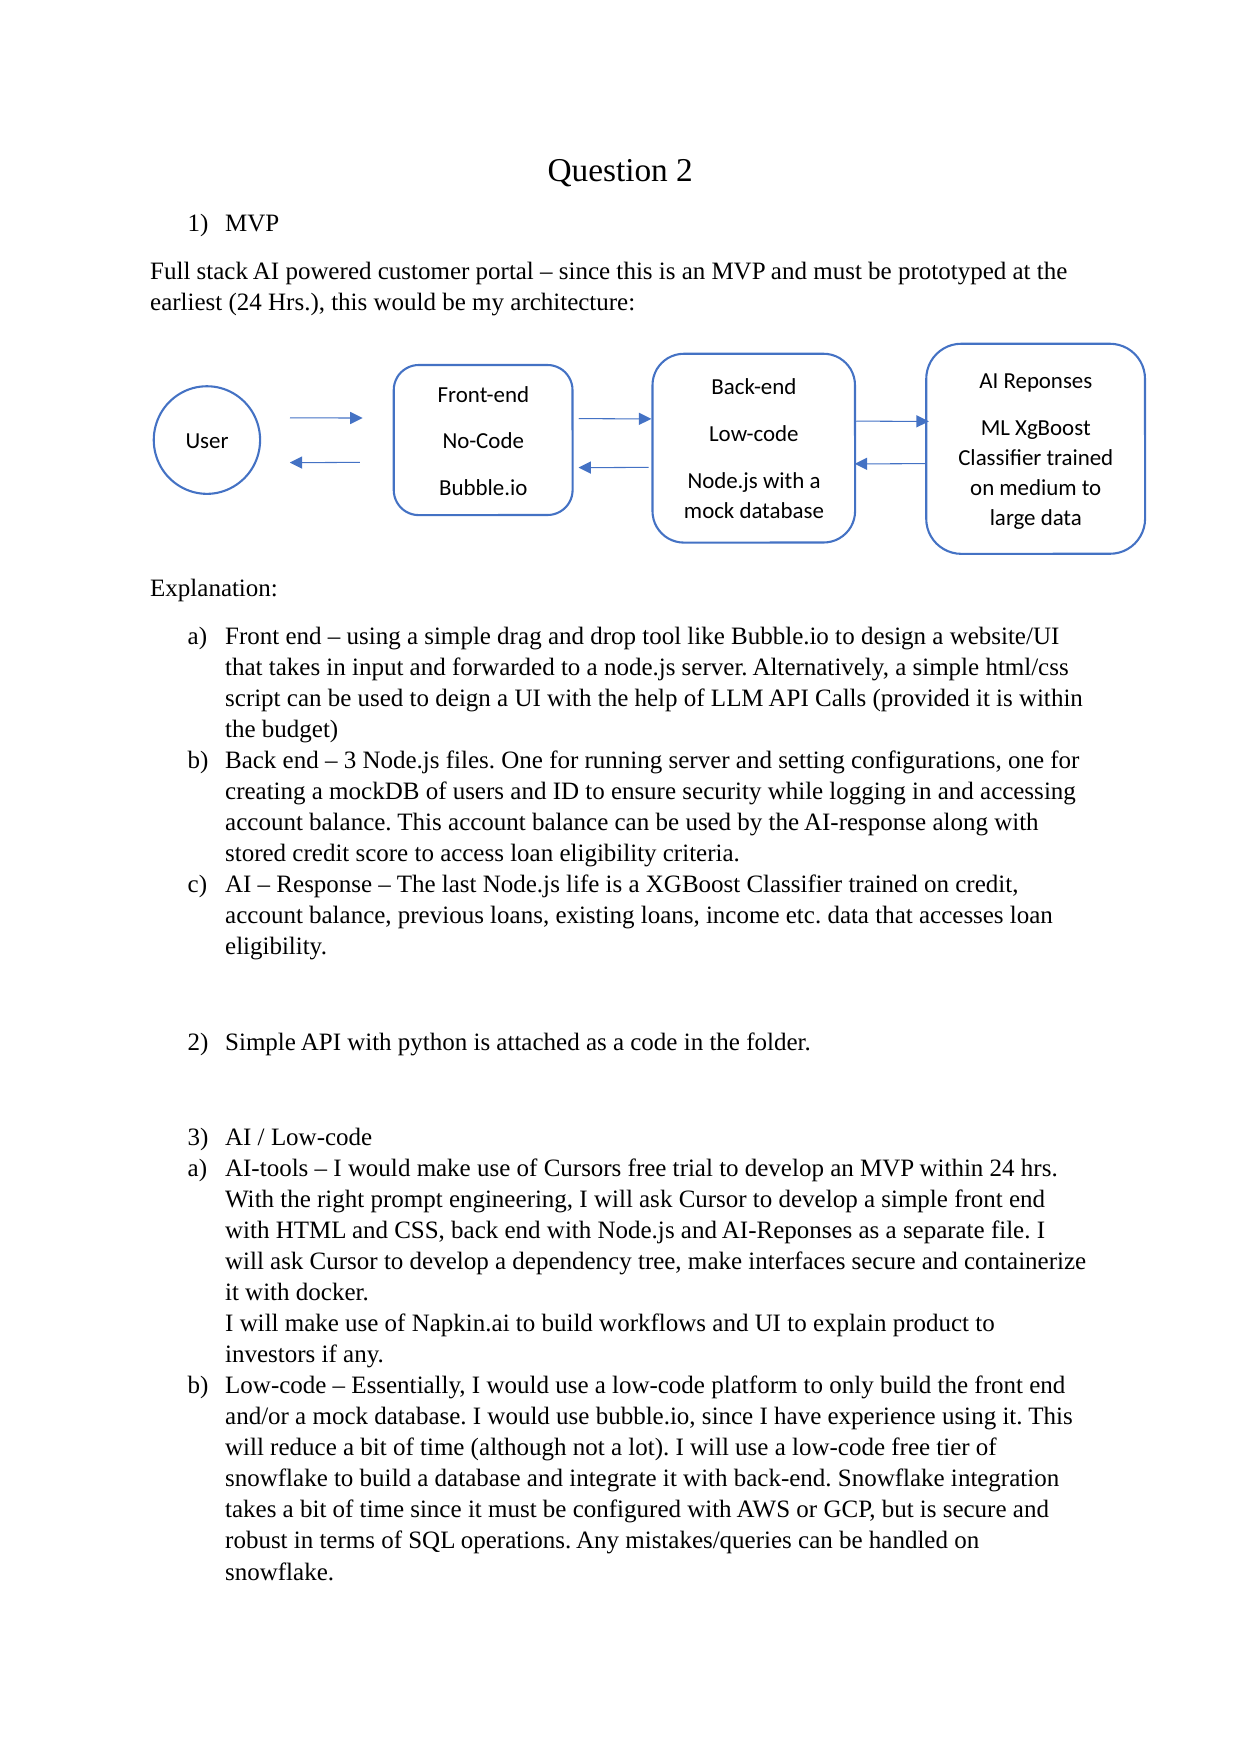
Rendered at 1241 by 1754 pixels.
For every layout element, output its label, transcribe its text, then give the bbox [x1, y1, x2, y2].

text Question 2 [150, 150, 1090, 188]
list AI / Low-code [187, 1122, 1090, 1151]
list AI – Response – The last Node.js life is a XGBoost Classifier trained on credit, account balance, previous loans, existing loans, income etc. data that accesses loan eligibility. [187, 869, 1090, 960]
list Low-code – Essentially, I would use a low-code platform to only build the front end and/or a mock database. I would use bubble.io, since I have experience using it. This will reduce a bit of time (although not a lot). I will use a low-code free tier of snowflake to build a database and integrate it with back-end. Snowflake integration takes a bit of time since it must be configured with AWS or GCP, but is secure and robust in terms of SQL operations. Any mistakes/queries can be handled on snowflake. [187, 1370, 1090, 1585]
list AI-tools – I would make use of Cursors free trial to develop an MVP within 24 hrs. With the right prompt engineering, I will ask Cursor to develop a simple front end with HTML and CSS, back end with Node.js and AI-Reponses as a separate file. I will ask Cursor to develop a dependency tree, make interfaces secure and containerize it with docker. [187, 1153, 1090, 1306]
list Back end – 3 Node.js files. One for running server and setting configurations, one for creating a mockDB of users and ID to ensure security while logging in and accessing account balance. This account balance can be used by the AI-response along with stored credit score to access loan eligibility criteria. [187, 745, 1090, 867]
list MVP [187, 208, 1090, 237]
list I will make use of Napkin.ai to build workflows and UI to explain product to investors if any. [225, 1308, 1090, 1368]
list Simple API with python is attached as a code in the folder. [187, 1027, 1090, 1055]
text Explanation: [150, 573, 1090, 602]
list Front end – using a simple drag and drop tool like Bubble.io to design a website/UI that takes in input and forwarded to a node.js server. Alternatively, a simple html/css script can be used to deign a UI with the help of LLM API Calls (provided it is within the budget) [187, 621, 1090, 743]
text Full stack AI powered customer portal – since this is an MVP and must be prototyped at the earliest (24 Hrs.), this would be my architecture: [150, 256, 1090, 316]
